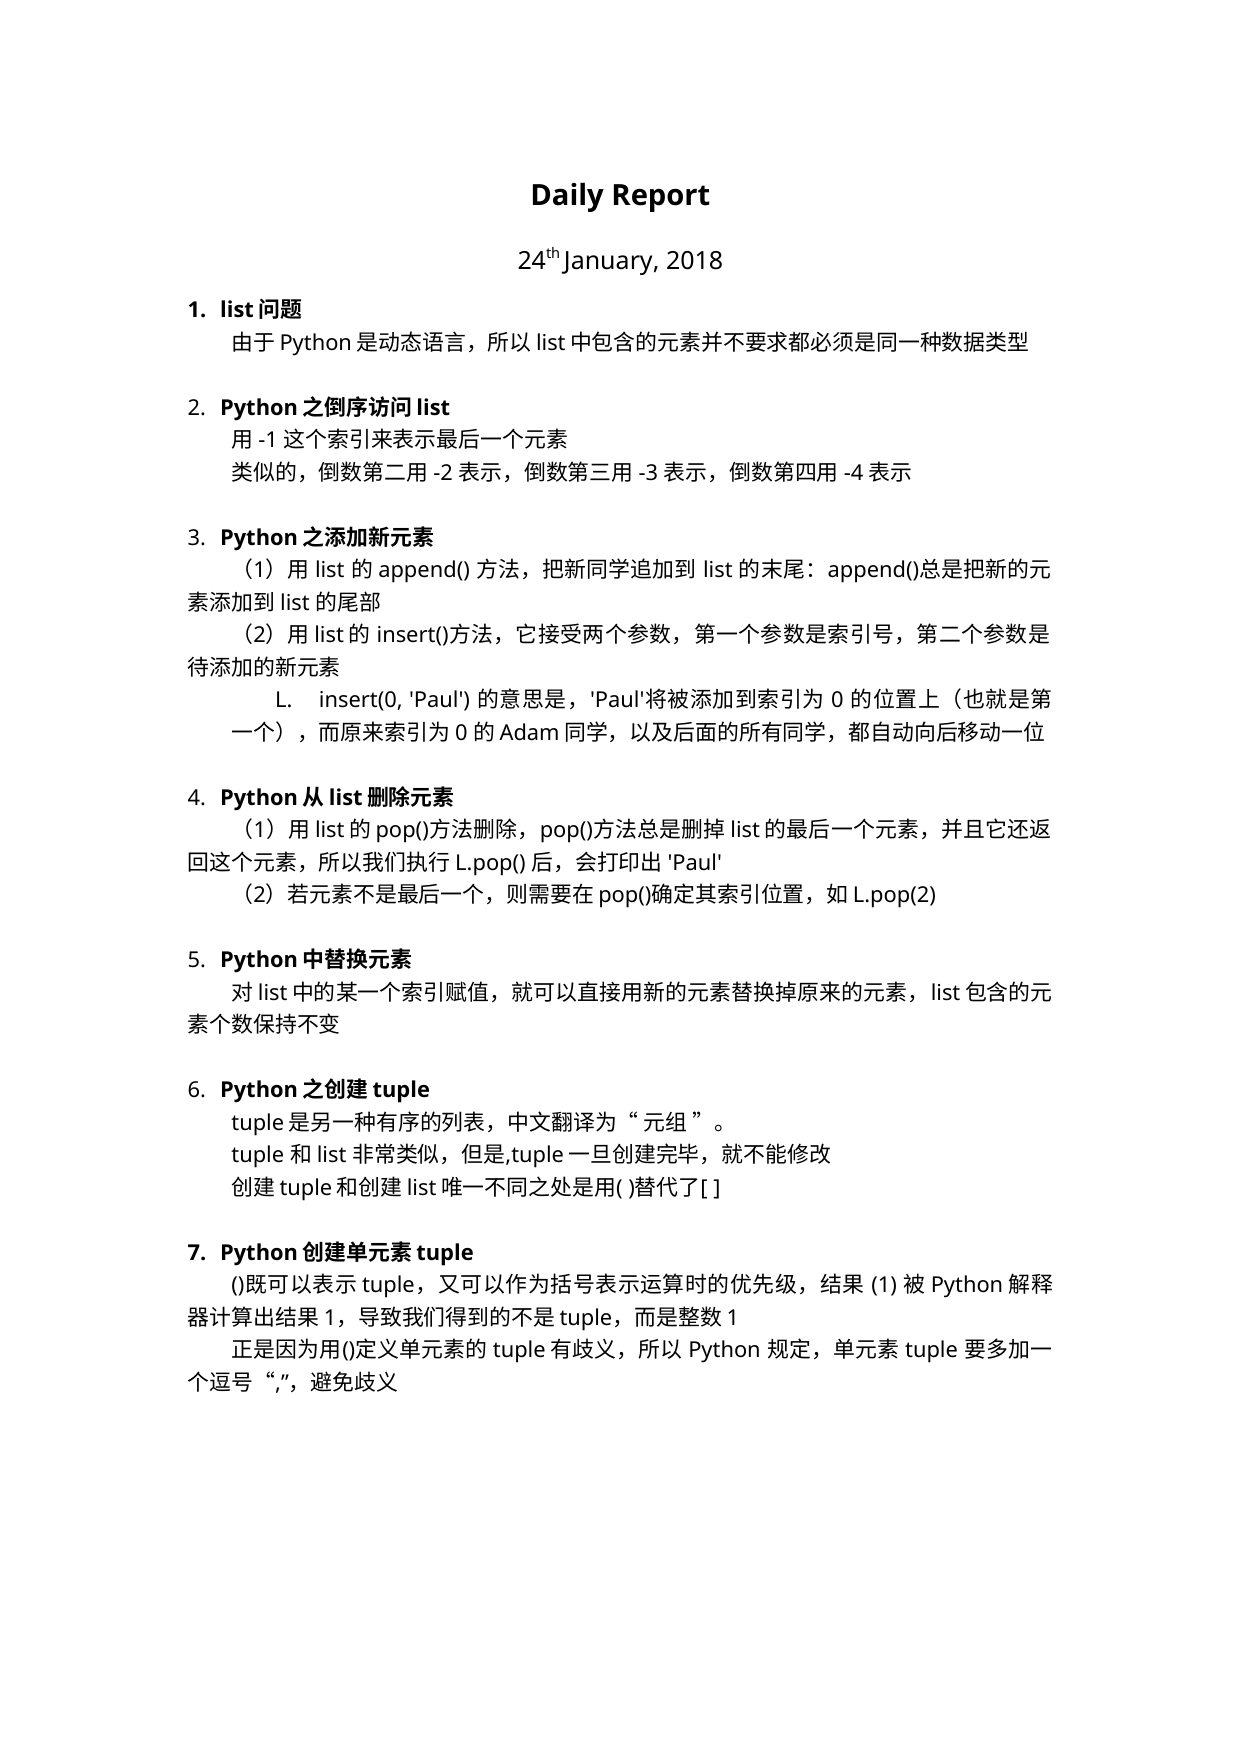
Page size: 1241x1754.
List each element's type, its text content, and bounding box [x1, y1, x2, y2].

list tuple 和 list 非常类似，但是,tuple一旦创建完毕，就不能修改 [187, 1137, 1053, 1169]
list （2）若元素不是最后一个，则需要在pop()确定其索引位置，如L.pop(2) [231, 877, 1053, 909]
list 对list中的某一个索引赋值，就可以直接用新的元素替换掉原来的元素，list包含的元素个数保持不变 [187, 974, 1053, 1039]
list Python之创建tuple [187, 1072, 1053, 1104]
list 类似的，倒数第二用 -2 表示，倒数第三用 -3 表示，倒数第四用 -4 表示 [187, 454, 1053, 487]
list ()既可以表示tuple，又可以作为括号表示运算时的优先级，结果 (1) 被Python解释器计算出结果 1，导致我们得到的不是tuple，而是整数 1 [187, 1267, 1053, 1332]
list 用 list 的 append() 方法，把新同学追加到 list 的末尾：append()总是把新的元素添加到 list 的尾部 [187, 552, 1053, 617]
list Python创建单元素tuple [187, 1234, 1053, 1267]
list insert(0, 'Paul') 的意思是，'Paul'将被添加到索引为 0 的位置上（也就是第一个），而原来索引为 0 的Adam同学，以及后面的所有同学，都自动向后移动一位 [231, 682, 1053, 747]
list tuple是另一种有序的列表，中文翻译为“ 元组 ”。 [187, 1104, 1053, 1137]
list list问题 [187, 292, 1053, 324]
list 用list的 insert()方法，它接受两个参数，第一个参数是索引号，第二个参数是待添加的新元素 [187, 617, 1053, 682]
list 创建tuple和创建list唯一不同之处是用( )替代了[ ] [187, 1169, 1053, 1202]
text 24th January, 2018 [187, 227, 1053, 292]
list Python中替换元素 [187, 942, 1053, 974]
list （1）用list的pop()方法删除，pop()方法总是删掉list的最后一个元素，并且它还返回这个元素，所以我们执行 L.pop() 后，会打印出 'Paul' [187, 812, 1053, 877]
list 用 -1 这个索引来表示最后一个元素 [187, 422, 1053, 454]
list Python从list删除元素 [187, 779, 1053, 812]
list Python之倒序访问list [187, 389, 1053, 422]
text 由于Python是动态语言，所以list中包含的元素并不要求都必须是同一种数据类型 [187, 324, 1053, 357]
list Python之添加新元素 [187, 519, 1053, 552]
text Daily Report [187, 162, 1053, 227]
list 正是因为用()定义单元素的tuple有歧义，所以 Python 规定，单元素 tuple 要多加一个逗号“,”，避免歧义 [187, 1332, 1053, 1397]
